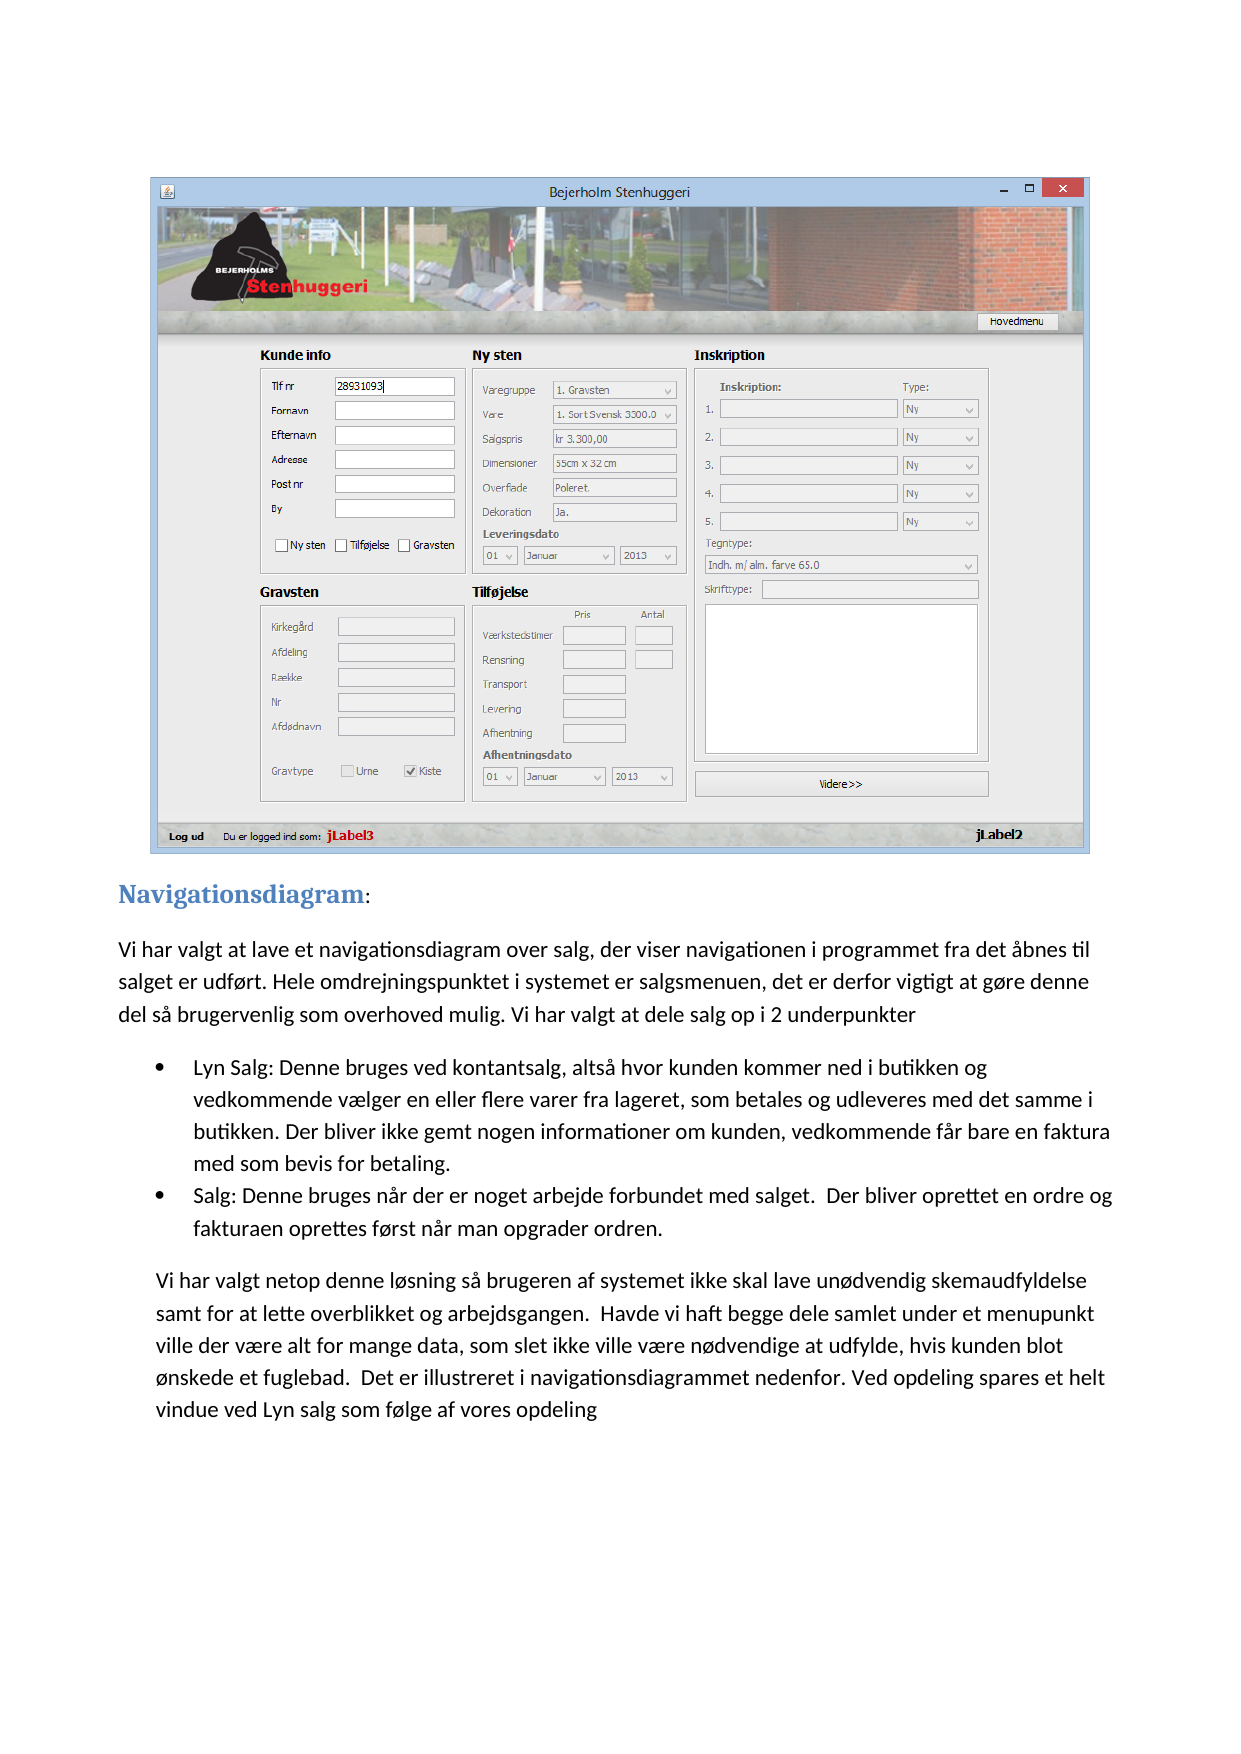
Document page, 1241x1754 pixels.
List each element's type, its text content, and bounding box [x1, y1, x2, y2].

text Vi har valgt netop denne løsning så brugeren af systemet ikke skal lave unødvendig skemaudfyldelse samt for at lette overblikket og arbejdsgangen. Havde vi haft begge dele samlet under et menupunkt ville der være alt for mange data, som slet ikke ville være nødvendige at udfylde, hvis kunden blot ønskede et fuglebad. Det er illustreret i navigationsdiagrammet nedenfor. Ved opdeling spares et helt vindue ved Lyn salg som følge af vores opdeling [156, 1267, 1122, 1423]
text Vi har valgt at lave et navigationsdiagram over salg, der viser navigationen i programmet fra det åbnes til salget er udført. Hele omdrejningspunktet i systemet er salgsmenuen, det er derfor vigtigt at gøre denne del så brugervenlig som overhoved mulig. Vi har valgt at dele salg op i 2 underpunkter [118, 935, 1122, 1028]
text Navigationsdiagram: [118, 879, 1122, 910]
list Lyn Salg: Denne bruges ved kontantsalg, altså hvor kunden kommer ned i butikken og vedkommende vælger en eller flere varer fra lageret, som betales og udleveres med det samme i butikken. Der bliver ikke gemt nogen informationer om kunden, vedkommende får bare en faktura med som bevis for betaling. [156, 1053, 1122, 1177]
list Salg: Denne bruges når der er noget arbejde forbundet med salget. Der bliver oprettet en ordre og fakturaen oprettes først når man opgrader ordren. [156, 1181, 1122, 1242]
picture [150, 177, 1090, 854]
